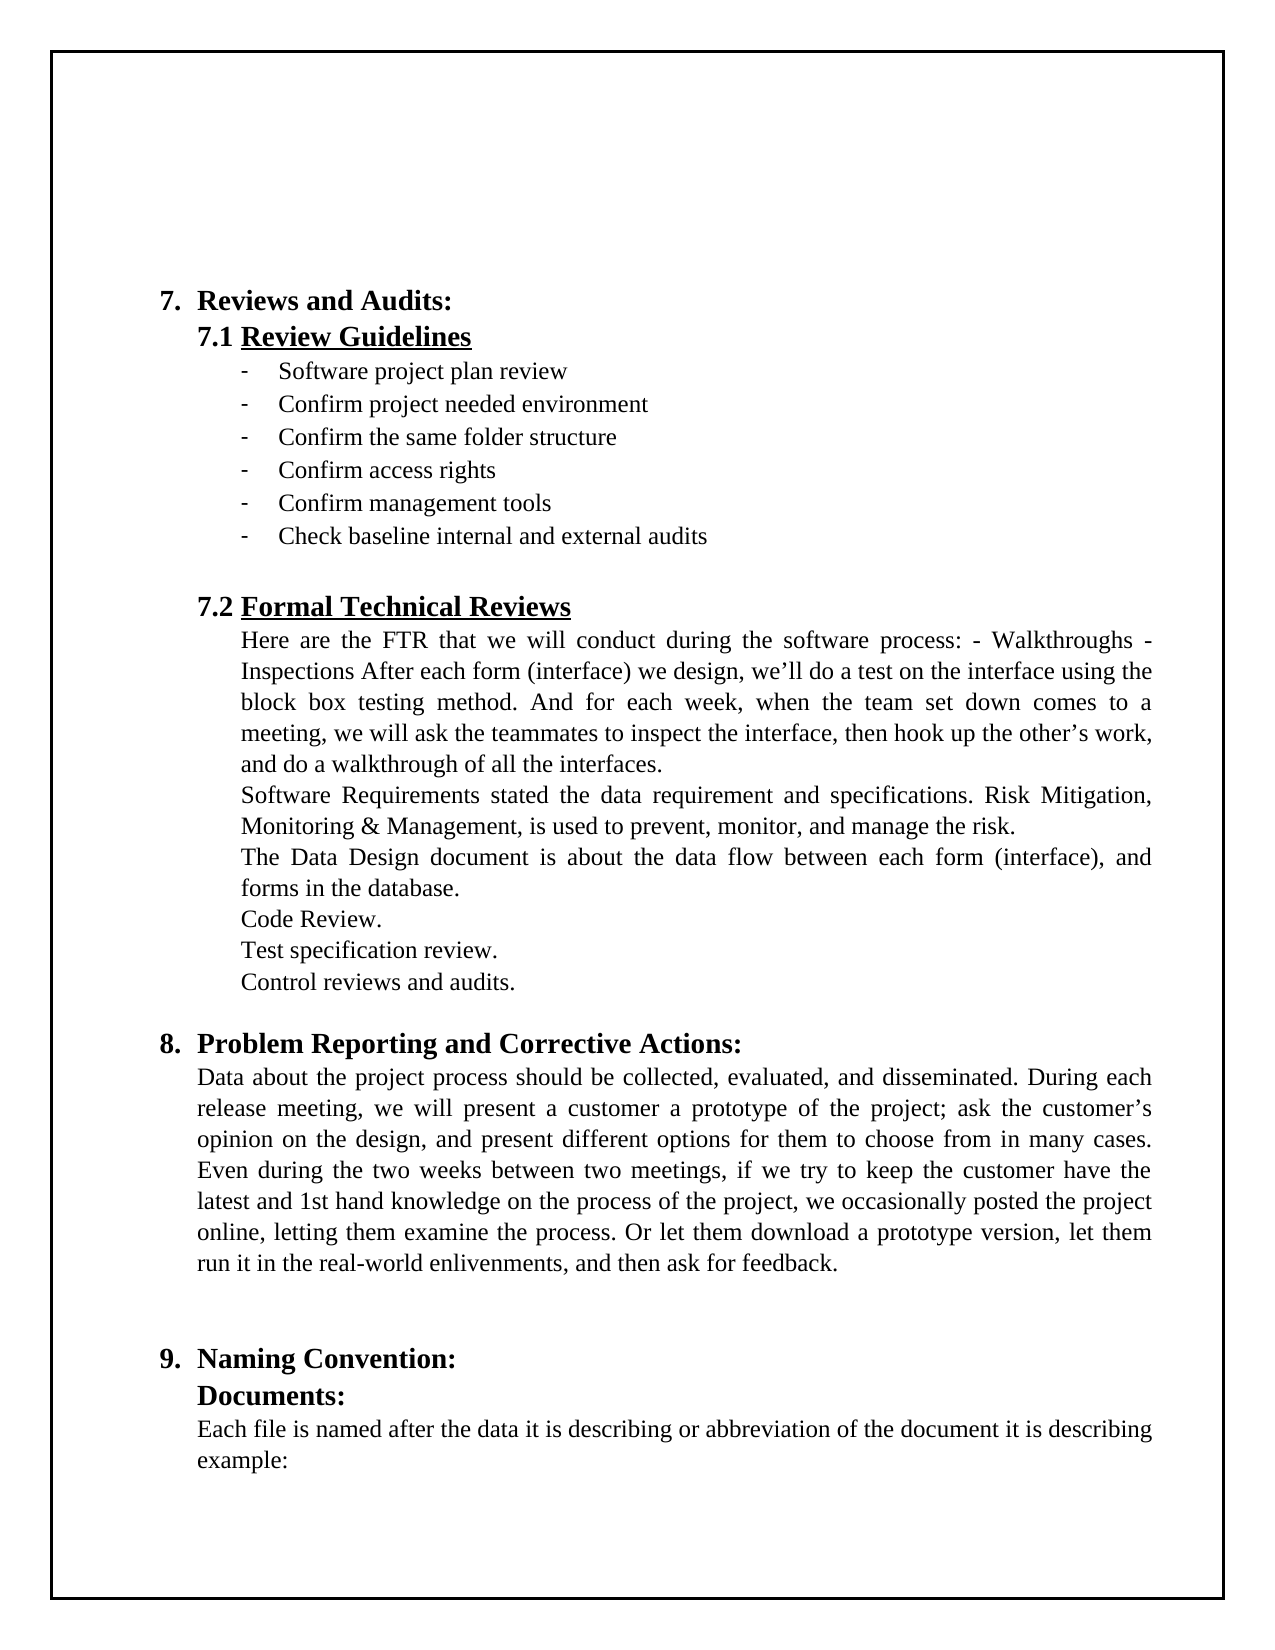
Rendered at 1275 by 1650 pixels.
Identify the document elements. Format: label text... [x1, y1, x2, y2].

list Naming Convention: [159, 1342, 1153, 1375]
list Problem Reporting and Corrective Actions: [159, 1026, 1153, 1060]
list Code Review. [241, 904, 1153, 933]
list Control reviews and audits. [241, 967, 1153, 995]
list Confirm access rights [241, 454, 1153, 485]
list Documents: [197, 1378, 1153, 1411]
list Data about the project process should be collected, evaluated, and disseminated. During each release meeting, we will present a customer a prototype of the project; ask the customer’s opinion on the design, and present different options for them to choose from in many cases. Even during the two weeks between two meetings, if we try to keep the customer have the latest and 1st hand knowledge on the process of the project, we occasionally posted the project online, letting them examine the process. Or let them download a prototype version, let them run it in the real-world enlivenments, and then ask for feedback. [197, 1062, 1153, 1277]
list Reviews and Audits: [159, 283, 1153, 317]
list Review Guidelines [197, 319, 1153, 353]
list Confirm project needed environment [241, 388, 1153, 419]
list Here are the FTR that we will conduct during the software process: - Walkthroughs - Inspections After each form (interface) we design, we’ll do a test on the interface using the block box testing method. And for each week, when the team set down comes to a meeting, we will ask the teammates to inspect the interface, then hook up the other’s work, and do a walkthrough of all the interfaces. [241, 625, 1153, 778]
list Each file is named after the data it is describing or abbreviation of the document it is describing example: [197, 1414, 1153, 1474]
list Formal Technical Reviews [197, 589, 1153, 623]
list Confirm management tools [241, 487, 1153, 518]
list Software project plan review [241, 355, 1153, 386]
list The Data Design document is about the data flow between each form (interface), and forms in the database. [241, 842, 1153, 902]
list Software Requirements stated the data requirement and specifications. Risk Mitigation, Monitoring & Management, is used to prevent, monitor, and manage the risk. [241, 780, 1153, 840]
list Confirm the same folder structure [241, 421, 1153, 452]
list Test specification review. [241, 936, 1153, 964]
list Check baseline internal and external audits [241, 520, 1153, 551]
